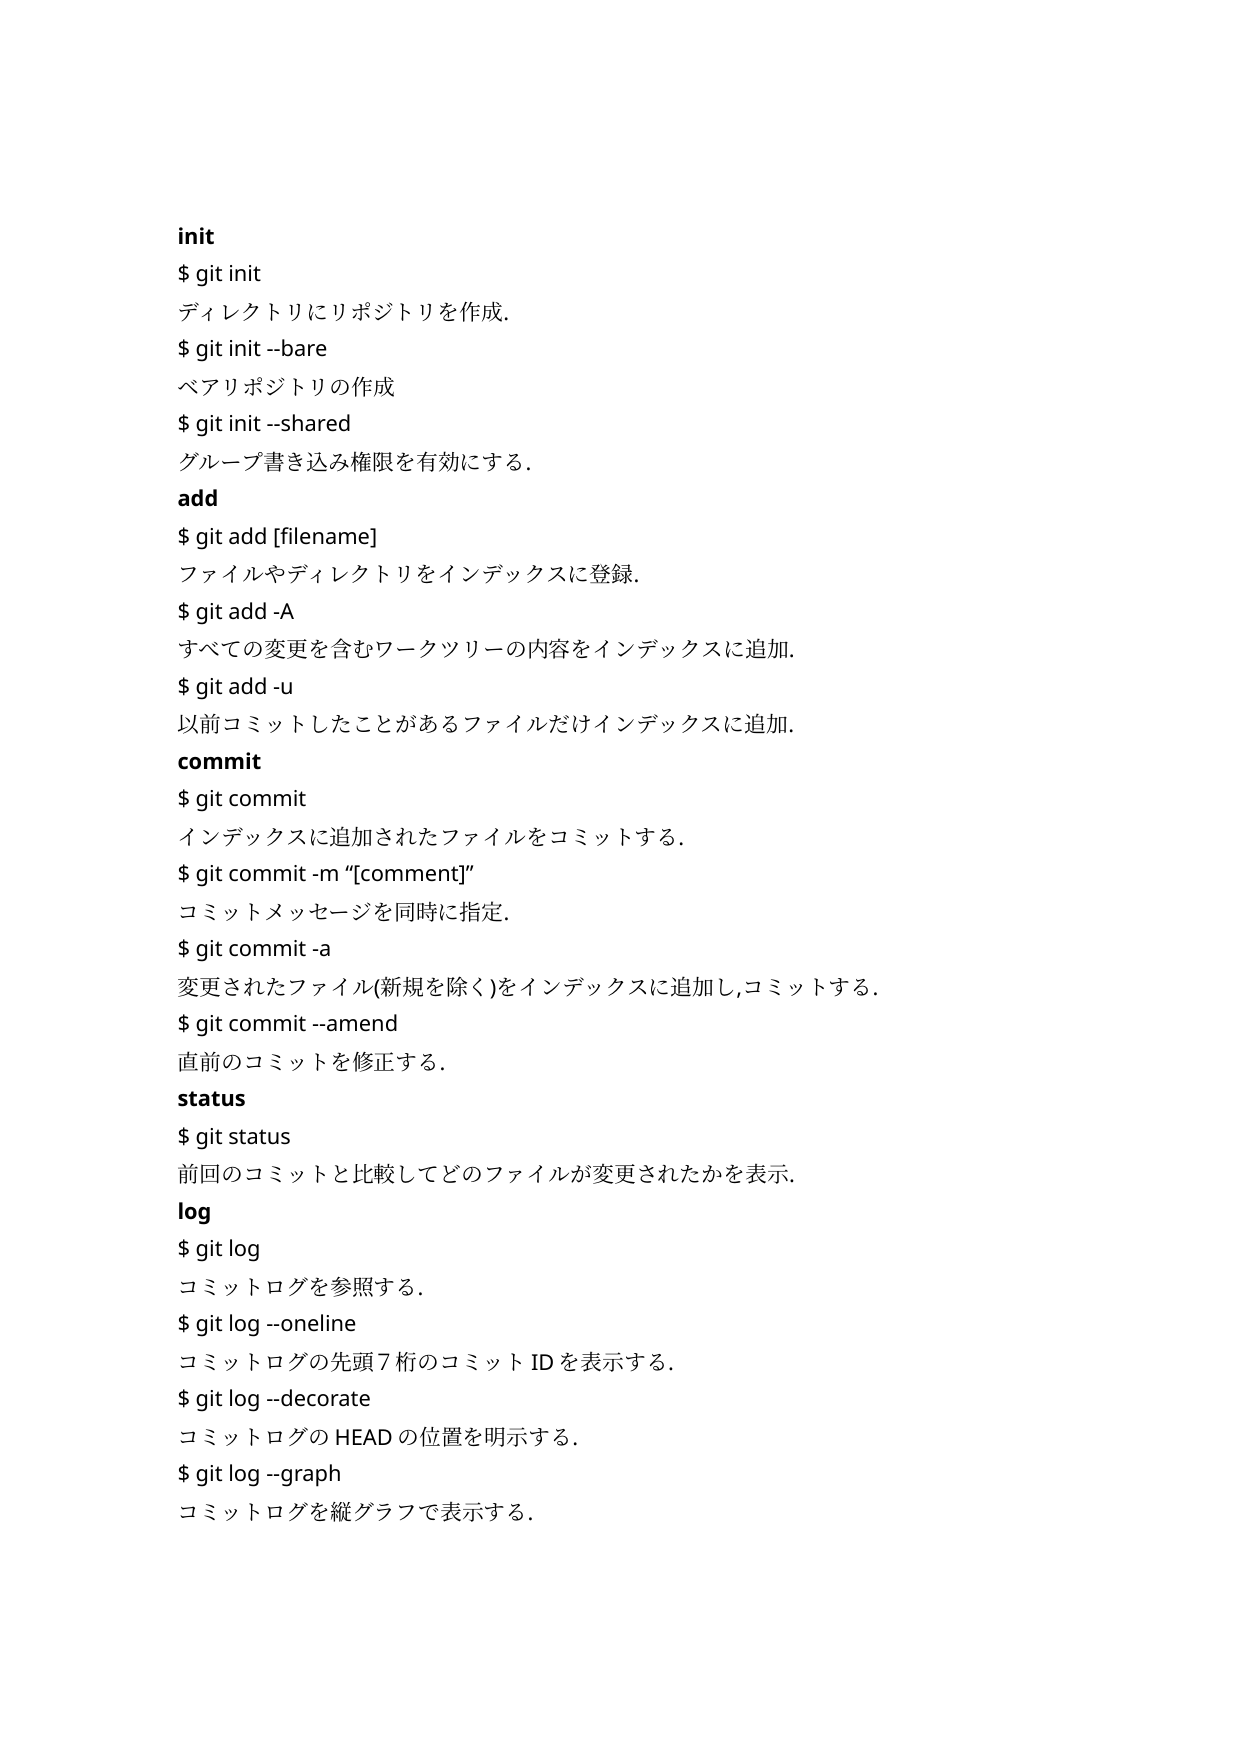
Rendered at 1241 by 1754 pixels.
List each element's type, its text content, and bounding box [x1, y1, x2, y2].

text $ git log --graph コミットログを縦グラフで表示する. [177, 1454, 1063, 1529]
text $ git log --decorate コミットログのHEADの位置を明示する. [177, 1379, 1063, 1454]
text $ git commit -a 変更されたファイル(新規を除く)をインデックスに追加し,コミットする. [177, 929, 1063, 1004]
text add [177, 479, 1063, 517]
text commit [177, 742, 1063, 779]
text log [177, 1192, 1063, 1229]
text $ git status 前回のコミットと比較してどのファイルが変更されたかを表示. [177, 1117, 1063, 1192]
text $ git log コミットログを参照する. [177, 1229, 1063, 1304]
text $ git log --oneline コミットログの先頭７桁のコミットIDを表示する. [177, 1304, 1063, 1379]
text init [177, 217, 1063, 254]
text $ git commit インデックスに追加されたファイルをコミットする. [177, 779, 1063, 854]
text $ git init ディレクトリにリポジトリを作成. [177, 254, 1063, 329]
text $ git add [filename] ファイルやディレクトリをインデックスに登録. [177, 517, 1063, 592]
text $ git init --shared グループ書き込み権限を有効にする. [177, 404, 1063, 479]
text status [177, 1079, 1063, 1117]
text $ git add -A すべての変更を含むワークツリーの内容をインデックスに追加. [177, 592, 1063, 667]
text $ git add -u 以前コミットしたことがあるファイルだけインデックスに追加. [177, 667, 1063, 742]
text $ git commit --amend 直前のコミットを修正する. [177, 1004, 1063, 1079]
text $ git init --bare ベアリポジトリの作成 [177, 329, 1063, 404]
text $ git commit -m “[comment]” コミットメッセージを同時に指定. [177, 854, 1063, 929]
